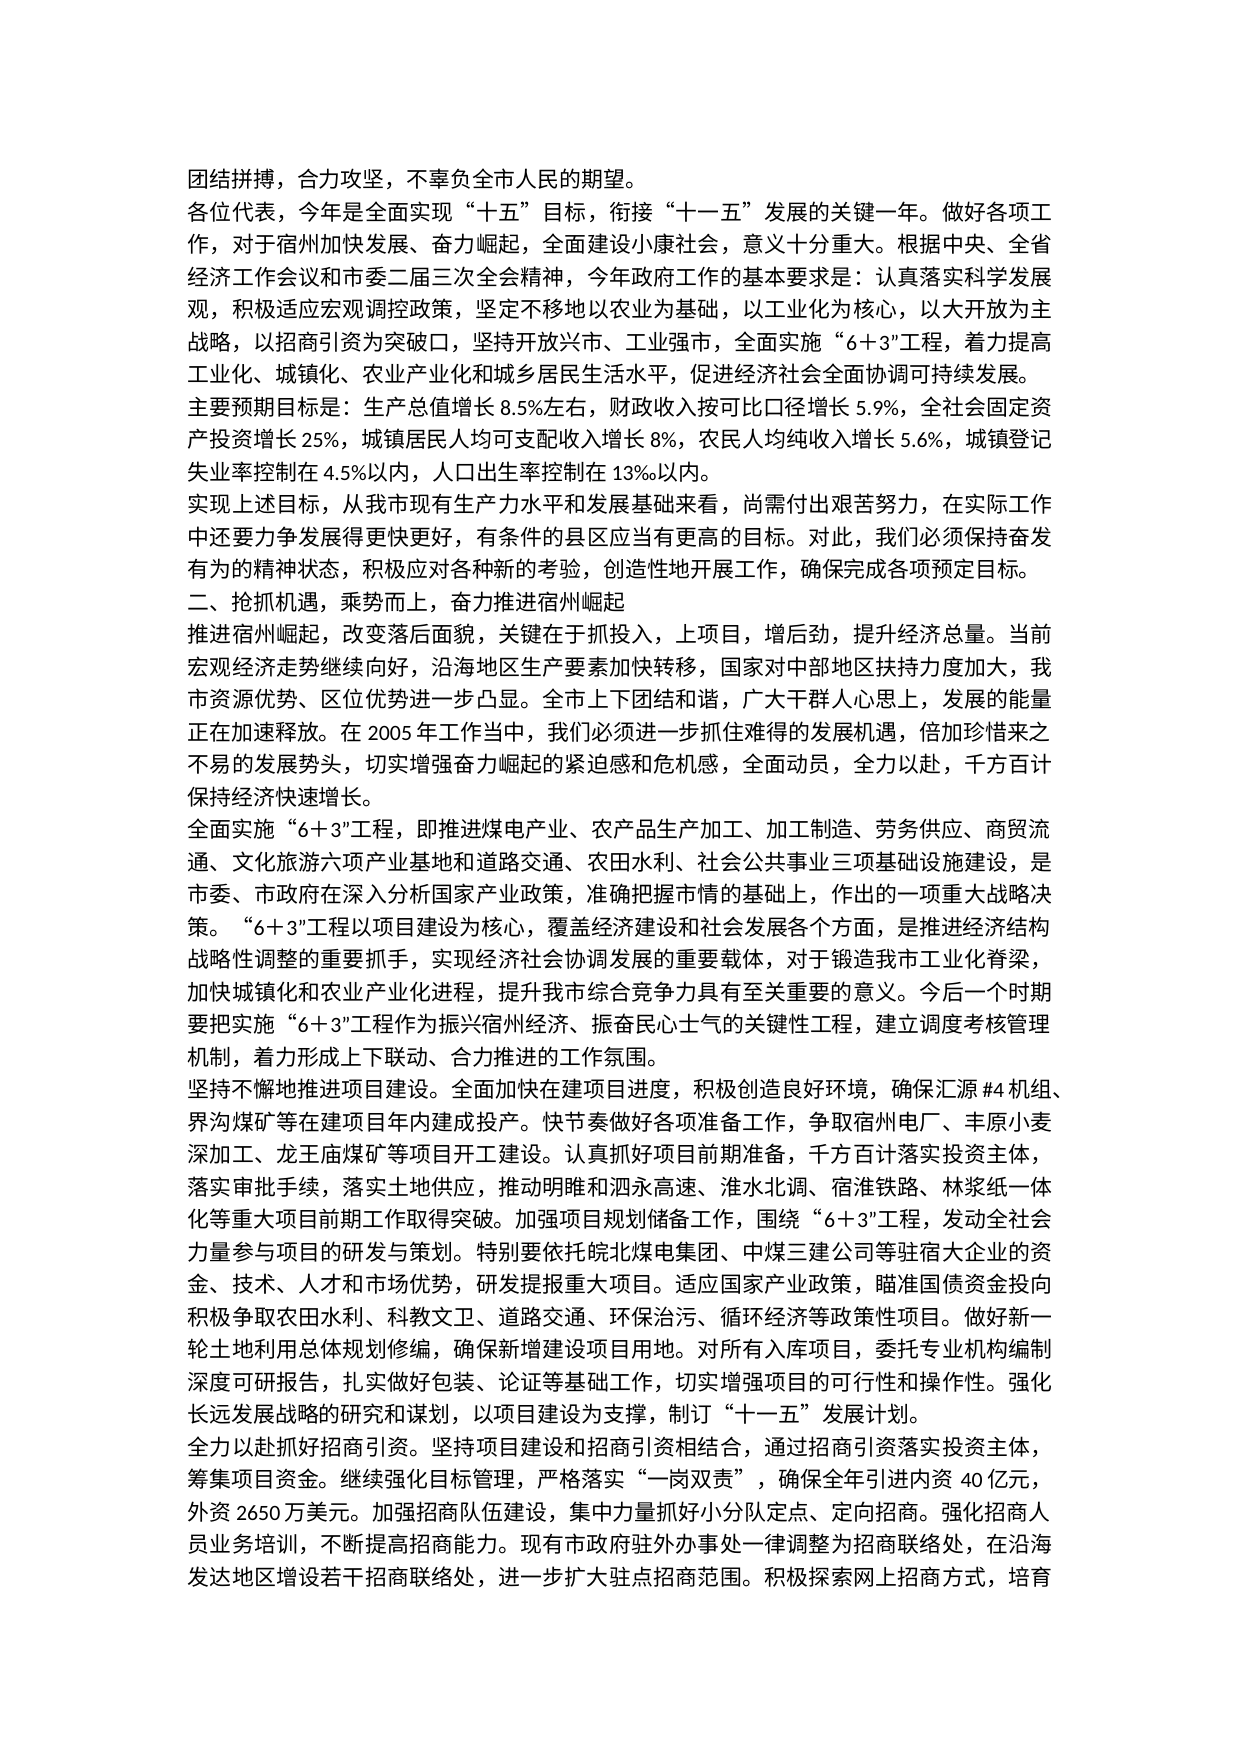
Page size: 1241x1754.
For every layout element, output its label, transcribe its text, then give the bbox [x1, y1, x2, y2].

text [187, 1429, 1053, 1592]
text 推进宿州崛起，改变落后面貌，关键在于抓投入，上项目，增后劲，提升经济总量。当前，宏观经济走势继续向好，沿海地区生产要素加快转移，国家对中部地区扶持力度加大，我市资源优势、区位优势进一步凸显。全市上下团结和谐，广大干群人心思上，发展的能量正在加速释放。在2005年工作当中，我们必须进一步抓住难得的发展机遇，倍加珍惜来之不易的发展势头，切实增强奋力崛起的紧迫感和危机感，全面动员，全力以赴，千方百计保持经济快速增长。 [187, 617, 1053, 812]
text 二、抢抓机遇，乘势而上，奋力推进宿州崛起 [187, 584, 1053, 617]
text 坚持不懈地推进项目建设。全面加快在建项目进度，积极创造良好环境，确保汇源#4机组、界沟煤矿等在建项目年内建成投产。快节奏做好各项准备工作，争取宿州电厂、丰原小麦深加工、龙王庙煤矿等项目开工建设。认真抓好项目前期准备，千方百计落实投资主体，落实审批手续，落实土地供应，推动明睢和泗永高速、淮水北调、宿淮铁路、林浆纸一体化等重大项目前期工作取得突破。加强项目规划储备工作，围绕“6＋3”工程，发动全社会力量参与项目的研发与策划。特别要依托皖北煤电集团、中煤三建公司等驻宿大企业的资金、技术、人才和市场优势，研发提报重大项目。适应国家产业政策，瞄准国债资金投向，积极争取农田水利、科教文卫、道路交通、环保治污、循环经济等政策性项目。做好新一轮土地利用总体规划修编，确保新增建设项目用地。对所有入库项目，委托专业机构编制深度可研报告，扎实做好包装、论证等基础工作，切实增强项目的可行性和操作性。强化长远发展战略的研究和谋划，以项目建设为支撑，制订“十一五”发展计划。 [187, 1072, 1053, 1429]
text 实现上述目标，从我市现有生产力水平和发展基础来看，尚需付出艰苦努力，在实际工作中还要力争发展得更快更好，有条件的县区应当有更高的目标。对此，我们必须保持奋发有为的精神状态，积极应对各种新的考验，创造性地开展工作，确保完成各项预定目标。 [187, 487, 1053, 584]
text 主要预期目标是：生产总值增长8.5%左右，财政收入按可比口径增长5.9%，全社会固定资产投资增长25%，城镇居民人均可支配收入增长8%，农民人均纯收入增长5.6%，城镇登记失业率控制在4.5%以内，人口出生率控制在13‰以内。 [187, 389, 1053, 487]
text 全面实施“6＋3”工程，即推进煤电产业、农产品生产加工、加工制造、劳务供应、商贸流通、文化旅游六项产业基地和道路交通、农田水利、社会公共事业三项基础设施建设，是市委、市政府在深入分析国家产业政策，准确把握市情的基础上，作出的一项重大战略决策。“6＋3”工程以项目建设为核心，覆盖经济建设和社会发展各个方面，是推进经济结构战略性调整的重要抓手，实现经济社会协调发展的重要载体，对于锻造我市工业化脊梁，加快城镇化和农业产业化进程，提升我市综合竞争力具有至关重要的意义。今后一个时期，要把实施“6＋3”工程作为振兴宿州经济、振奋民心士气的关键性工程，建立调度考核管理机制，着力形成上下联动、合力推进的工作氛围。 [187, 812, 1053, 1072]
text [187, 162, 1053, 194]
text 各位代表，今年是全面实现“十五”目标，衔接“十一五”发展的关键一年。做好各项工作，对于宿州加快发展、奋力崛起，全面建设小康社会，意义十分重大。根据中央、全省经济工作会议和市委二届三次全会精神，今年政府工作的基本要求是：认真落实科学发展观，积极适应宏观调控政策，坚定不移地以农业为基础，以工业化为核心，以大开放为主战略，以招商引资为突破口，坚持开放兴市、工业强市，全面实施“6＋3”工程，着力提高工业化、城镇化、农业产业化和城乡居民生活水平，促进经济社会全面协调可持续发展。 [187, 194, 1053, 389]
